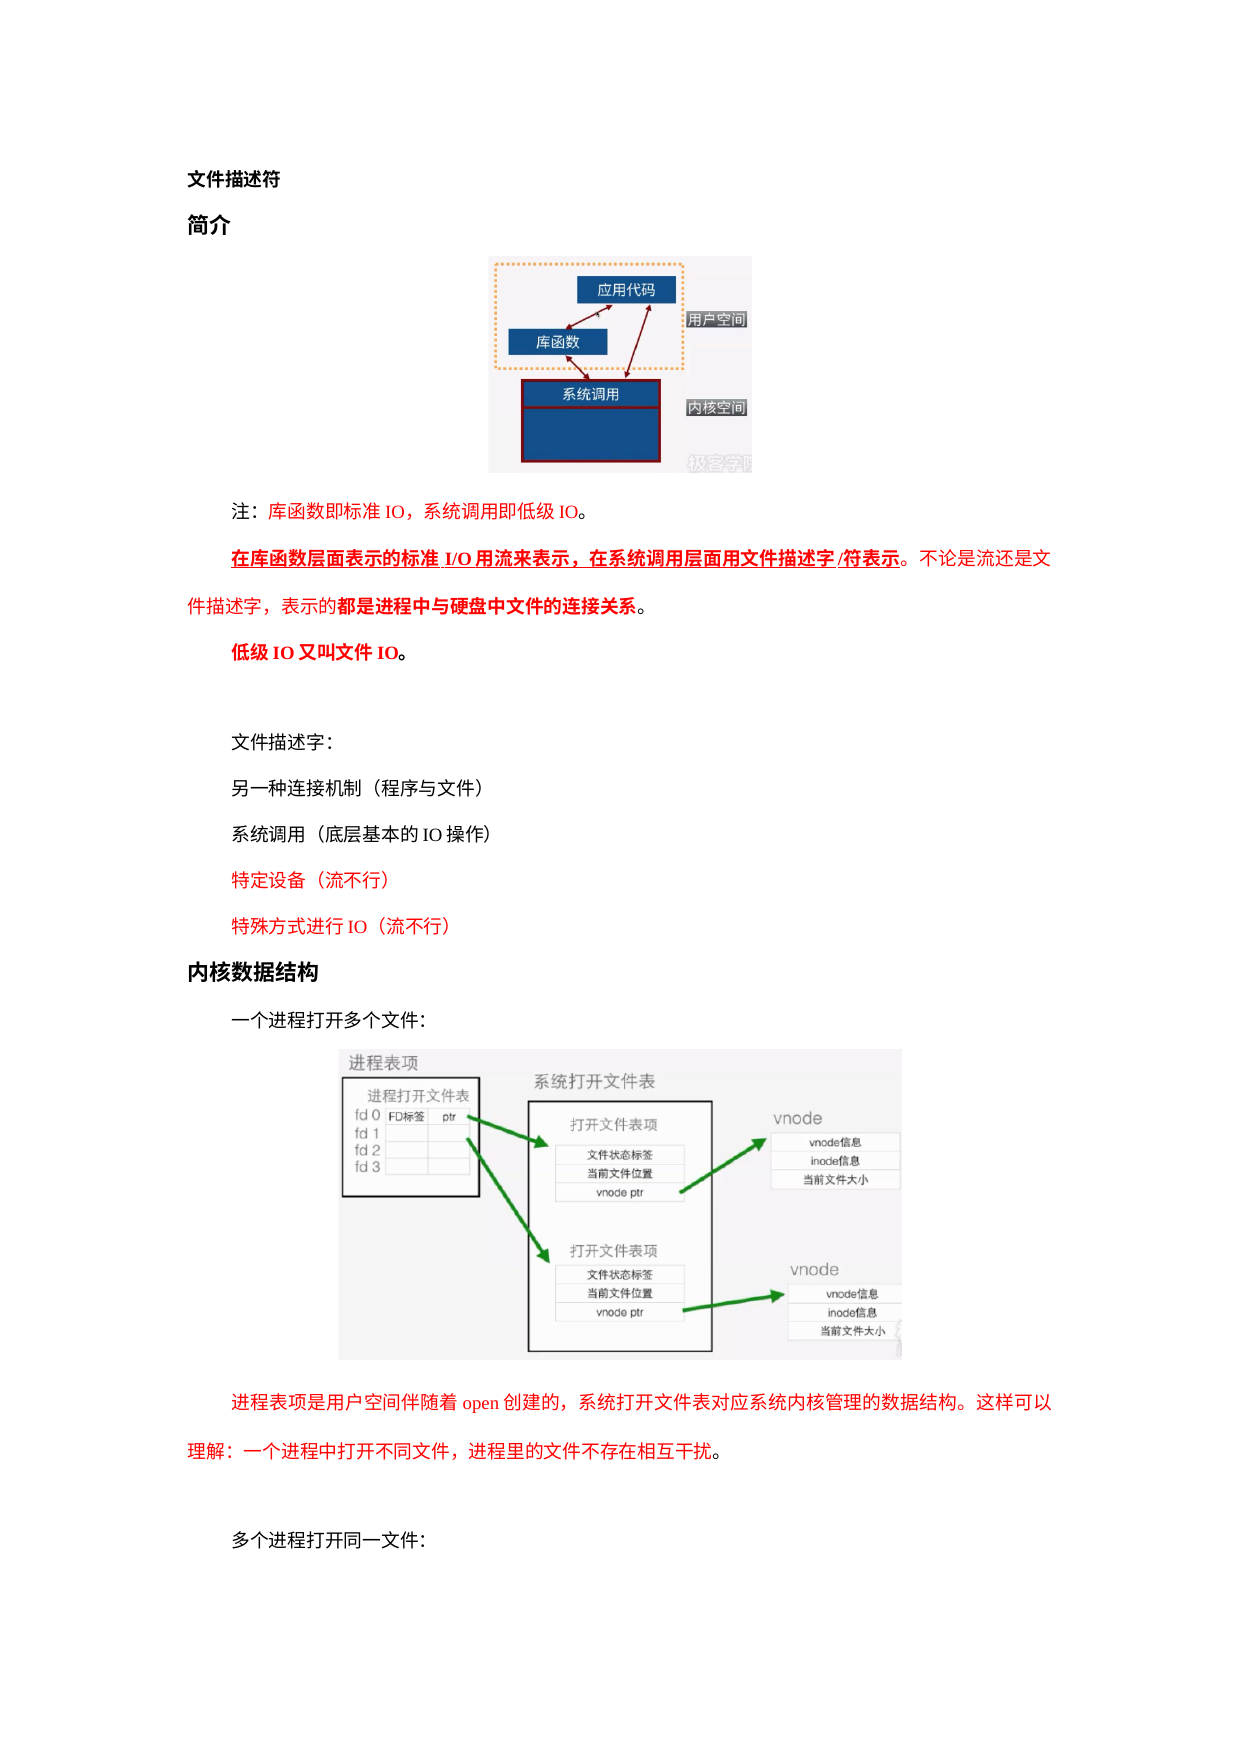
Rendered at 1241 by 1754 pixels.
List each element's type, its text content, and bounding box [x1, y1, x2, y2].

text 一个进程打开多个文件： [187, 1003, 1053, 1036]
text 低级IO又叫文件IO。 [187, 635, 1053, 668]
text 系统调用（底层基本的IO操作） [187, 817, 1053, 849]
text 特殊方式进行IO（流不行） [187, 909, 1053, 941]
subtitle 简介 [187, 208, 1053, 241]
text 特定设备（流不行） [187, 863, 1053, 895]
text 在库函数层面表示的标准I/O用流来表示，在系统调用层面用文件描述字/符表示。不论是流还是文件描述字，表示的都是进程中与硬盘中文件的连接关系。 [187, 541, 1053, 622]
text 文件描述字： [187, 725, 1053, 757]
subtitle 文件描述符 [187, 162, 1053, 194]
text 多个进程打开同一文件： [187, 1523, 1053, 1556]
text 注：库函数即标准IO，系统调用即低级IO。 [187, 494, 1053, 527]
text 进程表项是用户空间伴随着open创建的，系统打开文件表对应系统内核管理的数据结构。这样可以理解：一个进程中打开不同文件，进程里的文件不存在相互干扰。 [187, 1385, 1053, 1466]
text 另一种连接机制（程序与文件） [187, 771, 1053, 803]
picture [338, 1049, 902, 1360]
subtitle 内核数据结构 [187, 955, 1053, 987]
picture [488, 256, 752, 473]
